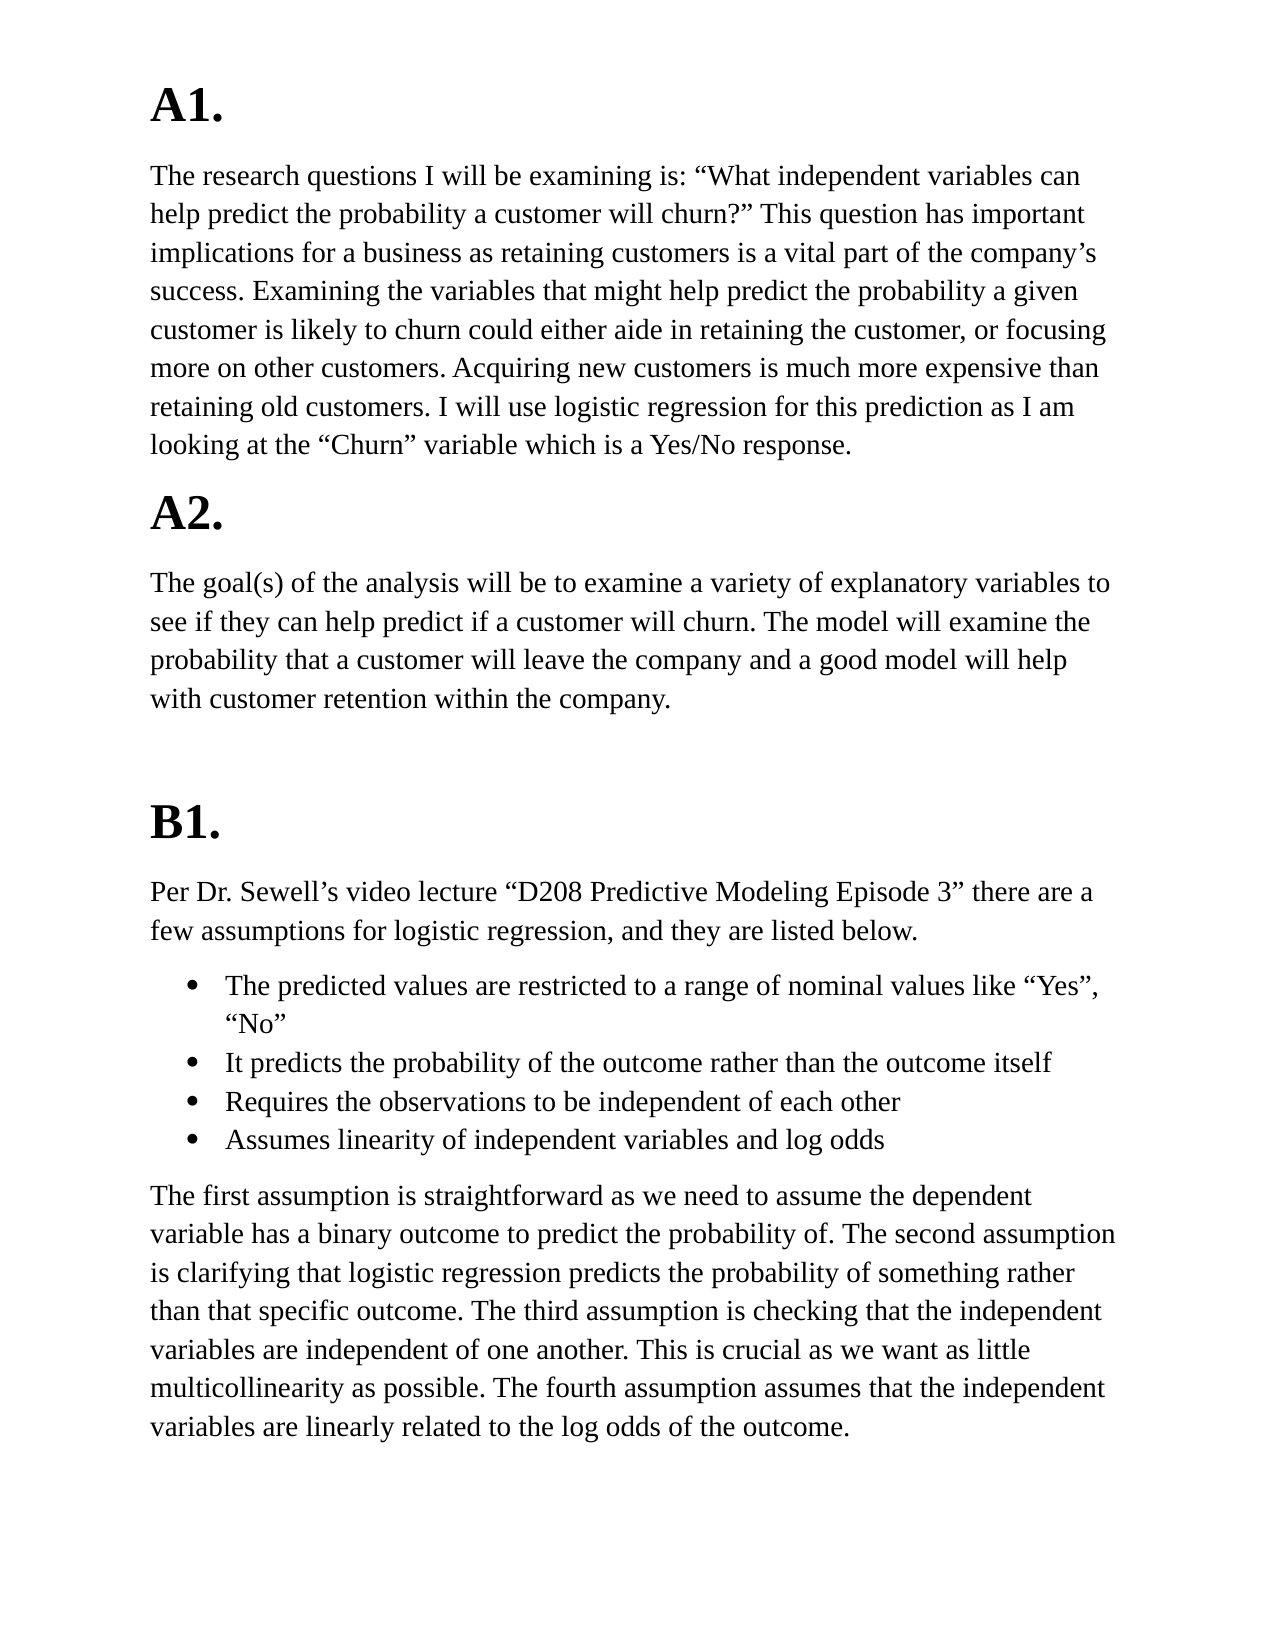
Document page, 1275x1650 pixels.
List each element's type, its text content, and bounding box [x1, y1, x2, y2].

list Assumes linearity of independent variables and log odds [187, 1122, 1125, 1156]
list It predicts the probability of the outcome rather than the outcome itself [187, 1045, 1125, 1079]
text A1. [150, 75, 1125, 132]
text The first assumption is straightforward as we need to assume the dependent variable has a binary outcome to predict the probability of. The second assumption is clarifying that logistic regression predicts the probability of something rather than that specific outcome. The third assumption is checking that the independent variables are independent of one another. This is crucial as we want as little multicollinearity as possible. The fourth assumption assumes that the independent variables are linearly related to the log odds of the outcome. [150, 1178, 1125, 1442]
text The research questions I will be examining is: “What independent variables can help predict the probability a customer will churn?” This question has important implications for a business as retaining customers is a vital part of the company’s success. Examining the variables that might help predict the probability a given customer is likely to churn could either aide in retaining the customer, or focusing more on other customers. Acquiring new customers is much more expensive than retaining old customers. I will use logistic regression for this prediction as I am looking at the “Churn” variable which is a Yes/No response. [150, 158, 1125, 461]
text B1. [150, 791, 1125, 849]
list The predicted values are restricted to a range of nominal values like “Yes”, “No” [187, 968, 1125, 1040]
text The goal(s) of the analysis will be to examine a variety of explanatory variables to see if they can help predict if a customer will churn. The model will examine the probability that a customer will leave the company and a good model will help with customer retention within the company. [150, 565, 1125, 714]
text Per Dr. Sewell’s video lecture “D208 Predictive Modeling Episode 3” there are a few assumptions for logistic regression, and they are listed below. [150, 874, 1125, 946]
text A2. [150, 483, 1125, 540]
list Requires the observations to be independent of each other [187, 1084, 1125, 1117]
